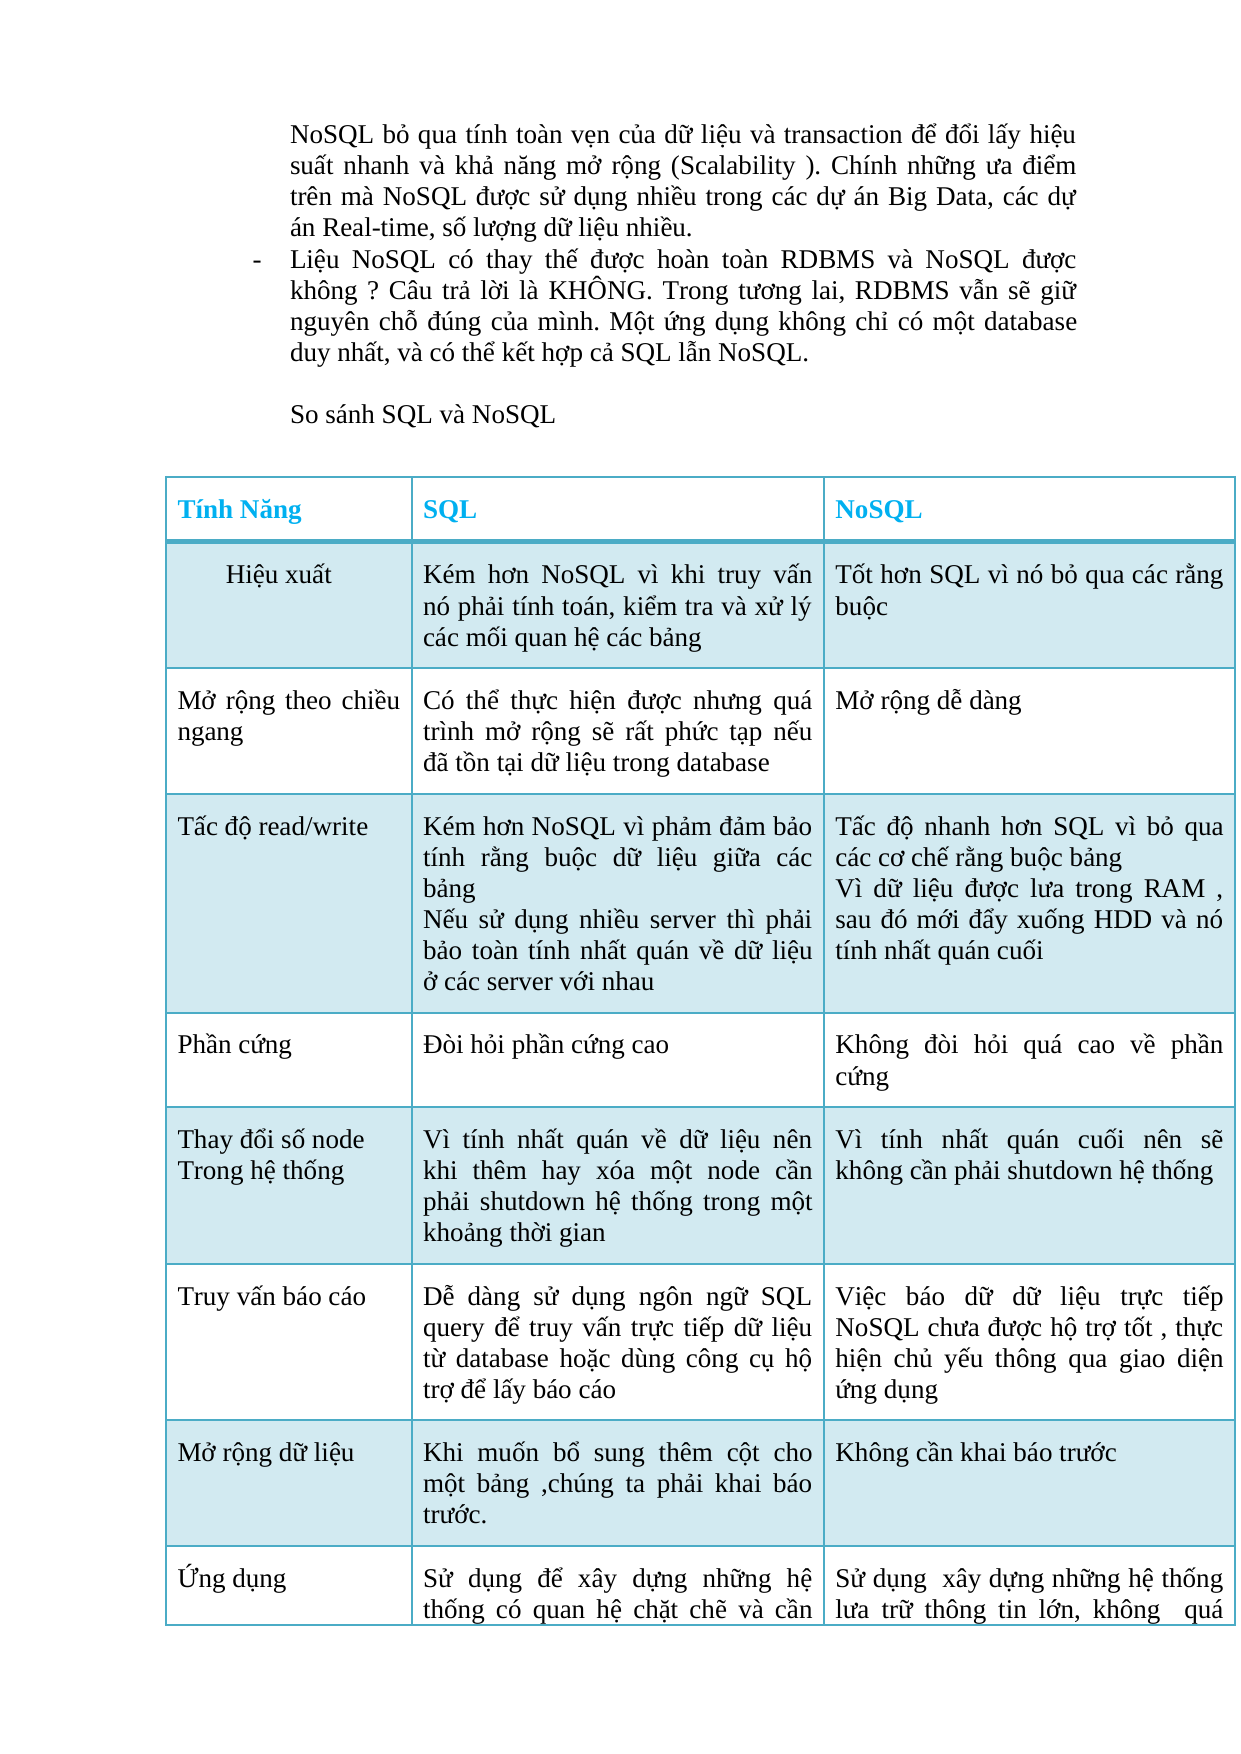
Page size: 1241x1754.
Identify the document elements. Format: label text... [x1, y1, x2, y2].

table_header NoSQL [825, 478, 1234, 539]
table_cell Mở rộng dễ dàng [825, 669, 1234, 793]
table_cell Mở rộng dữ liệu [167, 1421, 411, 1545]
list NoSQL bỏ qua tính toàn vẹn của dữ liệu và transaction để đổi lấy hiệu suất nhanh và khả năng mở rộng (Scalability ). Chính những ưa điểm trên mà NoSQL được sử dụng nhiều trong các dự án Big Data, các dự án Real-time, số lượng dữ liệu nhiều. [290, 118, 1078, 243]
table_cell Việc báo dữ dữ liệu trực tiếp NoSQL chưa được hộ trợ tốt , thực hiện chủ yếu thông qua giao diện ứng dụng [825, 1265, 1234, 1419]
table_cell Vì tính nhất quán về dữ liệu nên khi thêm hay xóa một node cần phải shutdown hệ thống trong một khoảng thời gian [413, 1108, 823, 1263]
table_cell Thay đổi số node Trong hệ thống [167, 1108, 411, 1263]
table_cell Mở rộng theo chiều ngang [167, 669, 411, 793]
list Liệu NoSQL có thay thế được hoàn toàn RDBMS và NoSQL được không ? Câu trả lời là KHÔNG. Trong tương lai, RDBMS vẫn sẽ giữ nguyên chỗ đúng của mình. Một ứng dụng không chỉ có một database duy nhất, và có thể kết hợp cả SQL lẫn NoSQL. [252, 243, 1078, 367]
table_header Tính Năng [167, 478, 411, 539]
table_cell Kém hơn NoSQL vì phảm đảm bảo tính rằng buộc dữ liệu giữa các bảng Nếu sử dụng nhiều server thì phải bảo toàn tính nhất quán về dữ liệu ở các server với nhau [413, 795, 823, 1012]
table_cell Tấc độ nhanh hơn SQL vì bỏ qua các cơ chế rằng buộc bảng Vì dữ liệu được lưa trong RAM , sau đó mới đẩy xuống HDD và nó tính nhất quán cuối [825, 795, 1234, 1012]
list So sánh SQL và NoSQL [290, 398, 1078, 429]
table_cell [413, 1547, 823, 1624]
table_cell Kém hơn NoSQL vì khi truy vấn nó phải tính toán, kiểm tra và xử lý các mối quan hệ các bảng [413, 544, 823, 667]
table_cell Ứng dụng [167, 1547, 411, 1624]
table_cell Dễ dàng sử dụng ngôn ngữ SQL query để truy vấn trực tiếp dữ liệu từ database hoặc dùng công cụ hộ trợ để lấy báo cáo [413, 1265, 823, 1419]
table_cell Hiệu xuất [167, 544, 411, 667]
table_cell Có thể thực hiện được nhưng quá trình mở rộng sẽ rất phức tạp nếu đã tồn tại dữ liệu trong database [413, 669, 823, 793]
table_cell Đòi hỏi phần cứng cao [413, 1014, 823, 1106]
table_header SQL [413, 478, 823, 539]
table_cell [825, 1547, 1234, 1624]
table_cell Không đòi hỏi quá cao về phần cứng [825, 1014, 1234, 1106]
table_cell Vì tính nhất quán cuối nên sẽ không cần phải shutdown hệ thống [825, 1108, 1234, 1263]
table_cell Tấc độ read/write [167, 795, 411, 1012]
table_cell Khi muốn bổ sung thêm cột cho một bảng ,chúng ta phải khai báo trước. [413, 1421, 823, 1545]
table_cell Phần cứng [167, 1014, 411, 1106]
table_cell Tốt hơn SQL vì nó bỏ qua các rằng buộc [825, 544, 1234, 667]
table_cell Truy vấn báo cáo [167, 1265, 411, 1419]
table_cell Không cần khai báo trước [825, 1421, 1234, 1545]
